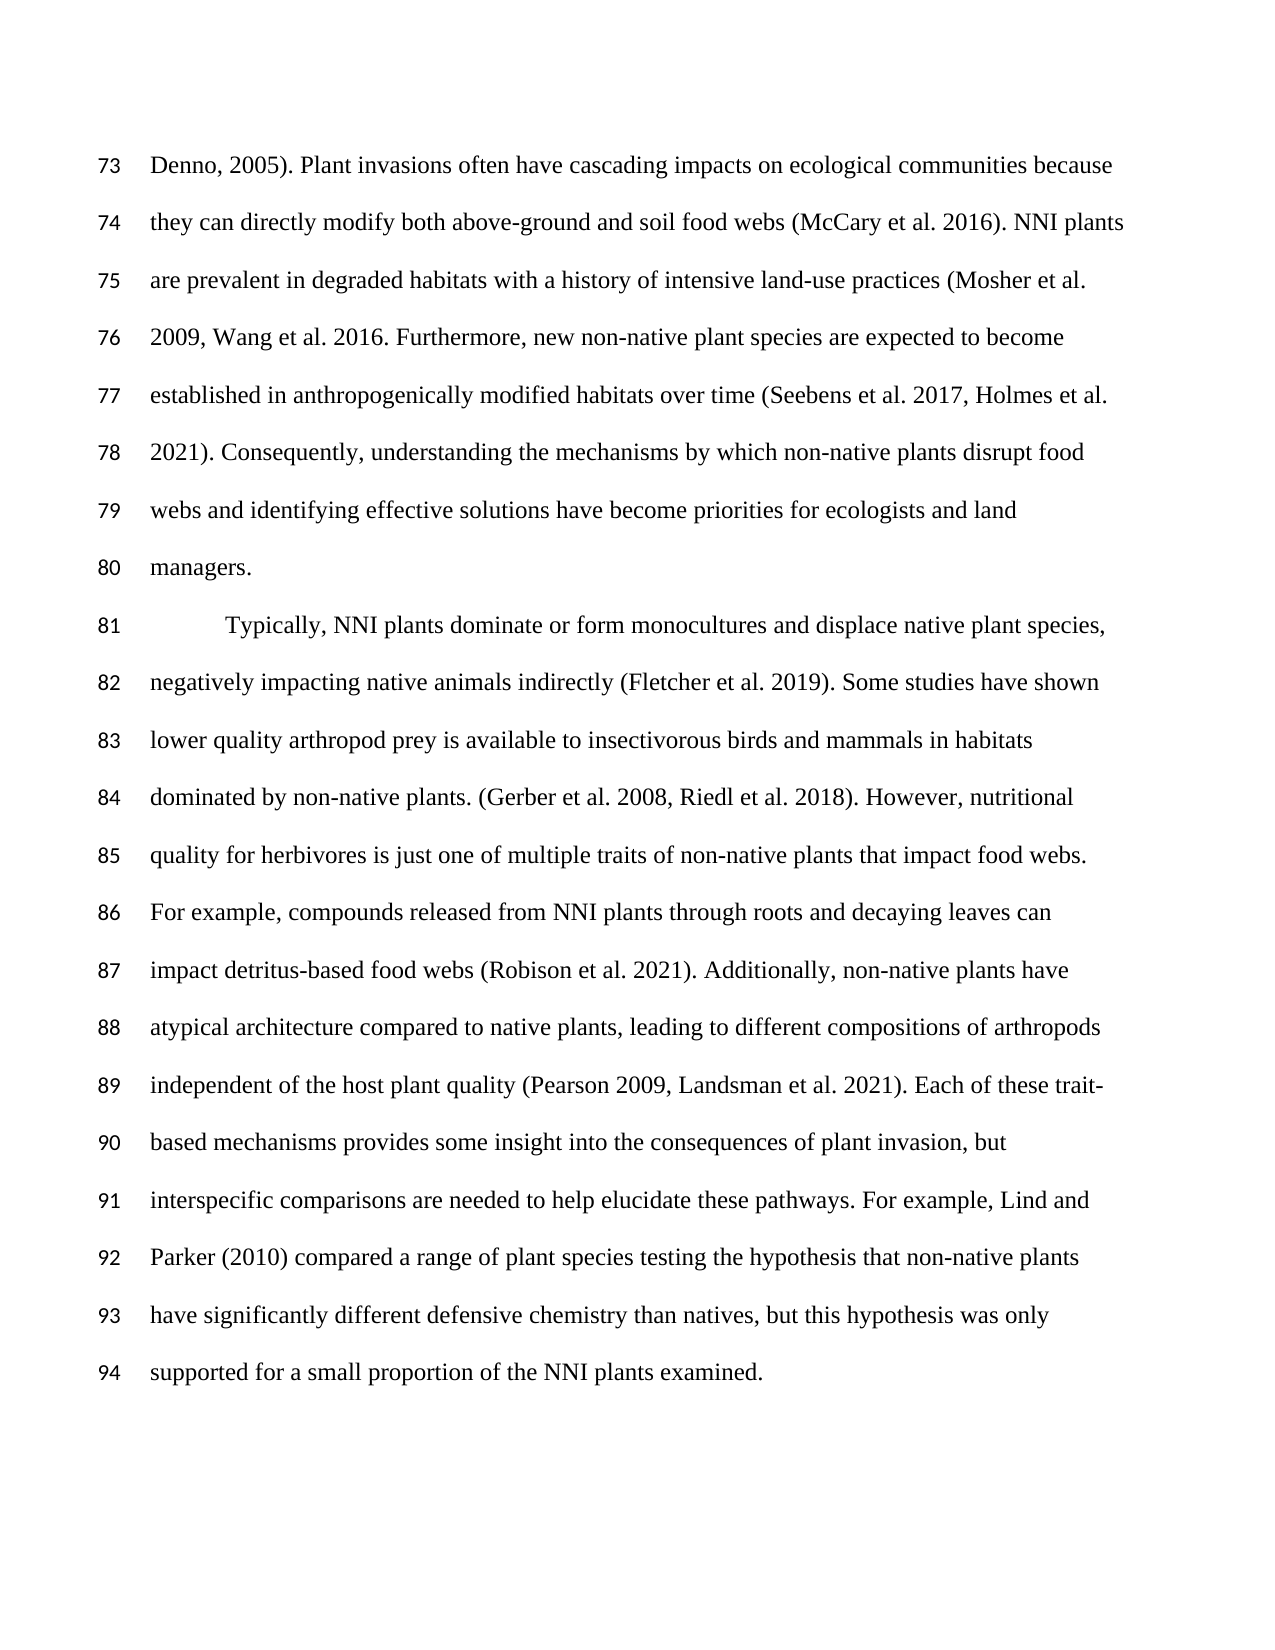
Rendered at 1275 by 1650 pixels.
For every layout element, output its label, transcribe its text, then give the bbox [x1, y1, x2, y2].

text Typically, NNI plants dominate or form monocultures and displace native plant species, negatively impacting native animals indirectly (Fletcher et al. 2019). Some studies have shown lower quality arthropod prey is available to insectivorous birds and mammals in habitats dominated by non-native plants. (Gerber et al. 2008, Riedl et al. 2018). However, nutritional quality for herbivores is just one of multiple traits of non-native plants that impact food webs. For example, compounds released from NNI plants through roots and decaying leaves can impact detritus-based food webs (Robison et al. 2021). Additionally, non-native plants have atypical architecture compared to native plants, leading to different compositions of arthropods independent of the host plant quality (Pearson 2009, Landsman et al. 2021). Each of these trait-based mechanisms provides some insight into the consequences of plant invasion, but interspecific comparisons are needed to help elucidate these pathways. For example, Lind and Parker (2010) compared a range of plant species testing the hypothesis that non-native plants have significantly different defensive chemistry than natives, but this hypothesis was only supported for a small proportion of the NNI plants examined. [150, 610, 1125, 1386]
